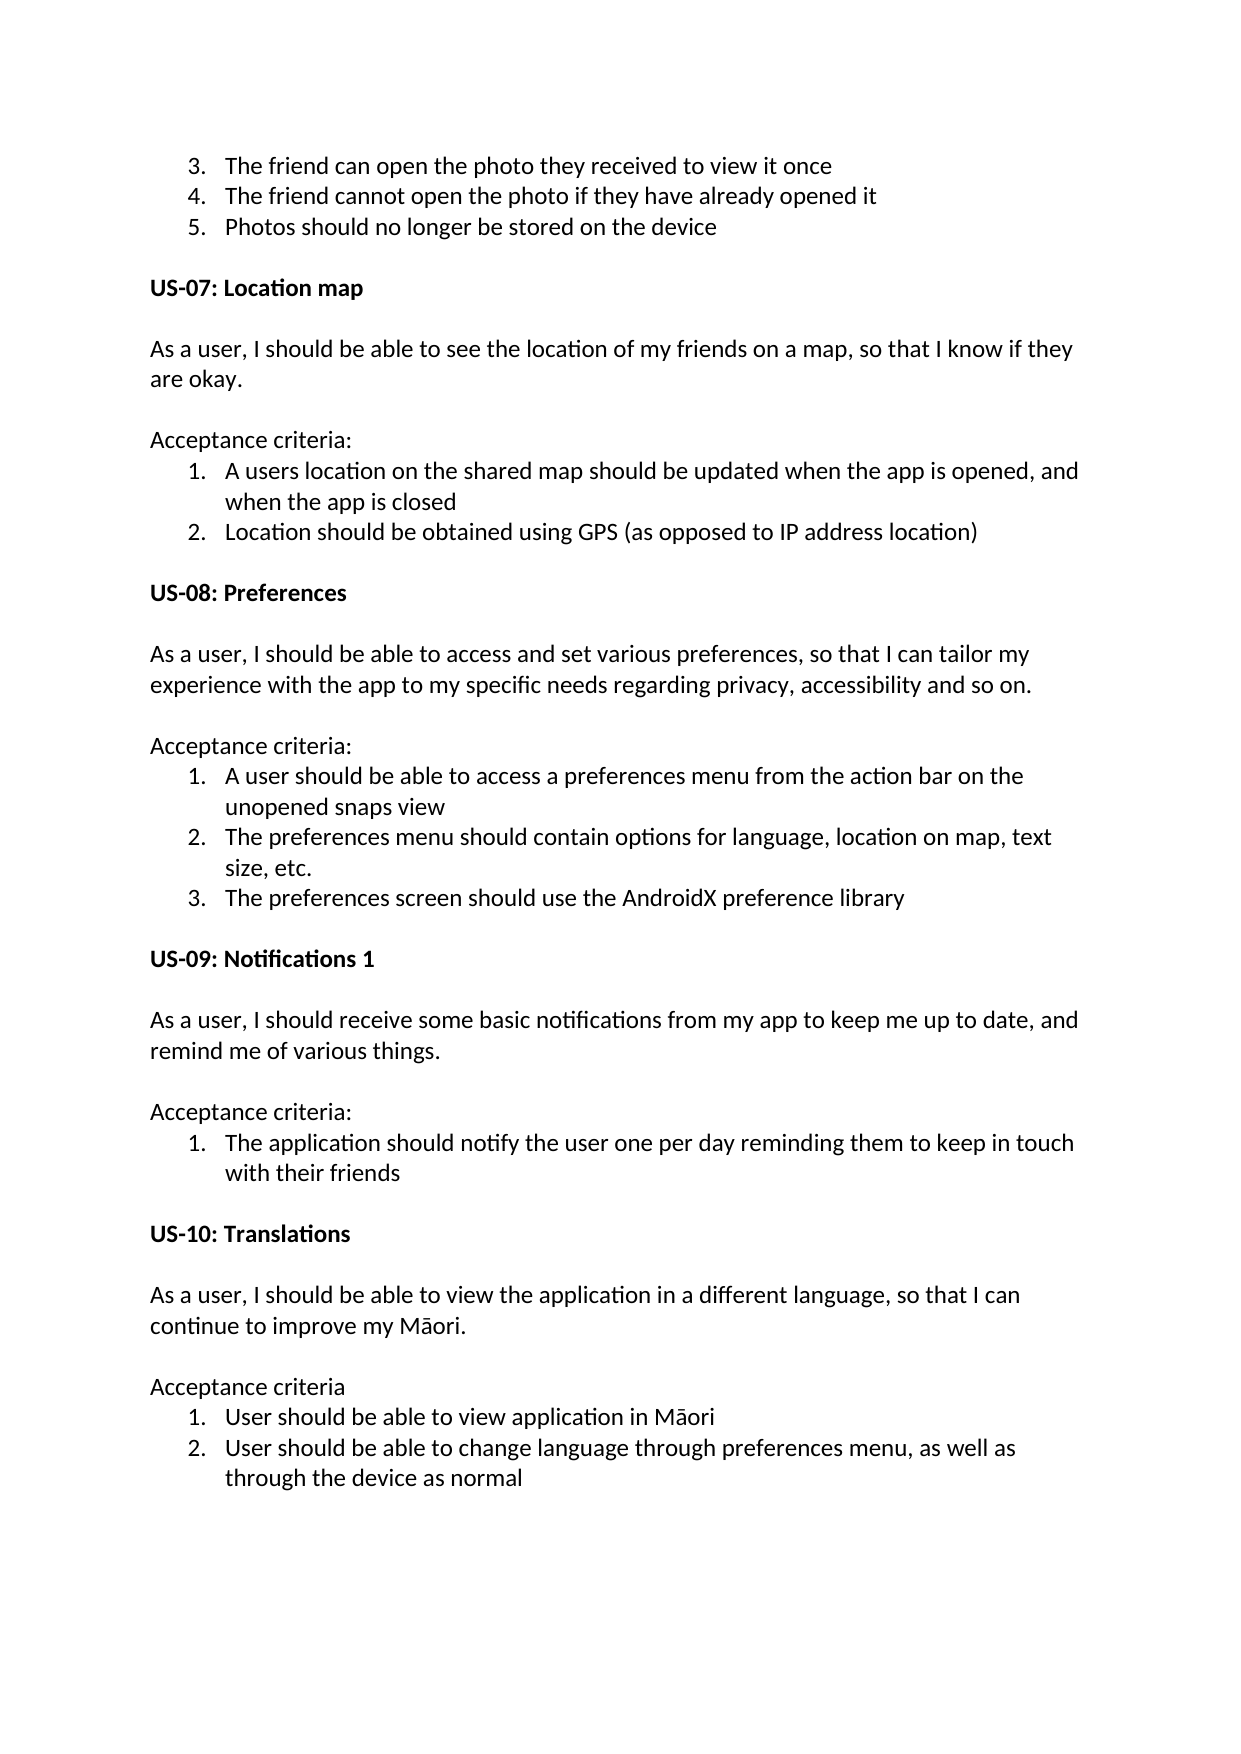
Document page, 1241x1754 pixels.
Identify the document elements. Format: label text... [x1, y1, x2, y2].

list User should be able to view application in Māori [187, 1401, 1090, 1432]
text US-10: Translations [150, 1218, 1090, 1249]
list The preferences menu should contain options for language, location on map, text size, etc. [187, 821, 1090, 882]
text Acceptance criteria: [150, 425, 1090, 455]
list The friend can open the photo they received to view it once [187, 150, 1090, 181]
list Photos should no longer be stored on the device [187, 211, 1090, 242]
text US-08: Preferences [150, 577, 1090, 608]
list The application should notify the user one per day reminding them to keep in touch with their friends [187, 1127, 1090, 1188]
text US-09: Notifications 1 [150, 943, 1090, 974]
text As a user, I should be able to view the application in a different language, so that I can continue to improve my Māori. [150, 1279, 1090, 1340]
text As a user, I should be able to access and set various preferences, so that I can tailor my experience with the app to my specific needs regarding privacy, accessibility and so on. [150, 638, 1090, 699]
list The preferences screen should use the AndroidX preference library [187, 882, 1090, 913]
text As a user, I should receive some basic notifications from my app to keep me up to date, and remind me of various things. [150, 1004, 1090, 1066]
text Acceptance criteria: [150, 1096, 1090, 1127]
text US-07: Location map [150, 272, 1090, 303]
text Acceptance criteria [150, 1371, 1090, 1401]
text Acceptance criteria: [150, 730, 1090, 760]
list The friend cannot open the photo if they have already opened it [187, 181, 1090, 211]
list A user should be able to access a preferences menu from the action bar on the unopened snaps view [187, 760, 1090, 821]
text As a user, I should be able to see the location of my friends on a map, so that I know if they are okay. [150, 333, 1090, 394]
list User should be able to change language through preferences menu, as well as through the device as normal [187, 1432, 1090, 1493]
list A users location on the shared map should be updated when the app is opened, and when the app is closed [187, 455, 1090, 516]
list Location should be obtained using GPS (as opposed to IP address location) [187, 516, 1090, 547]
